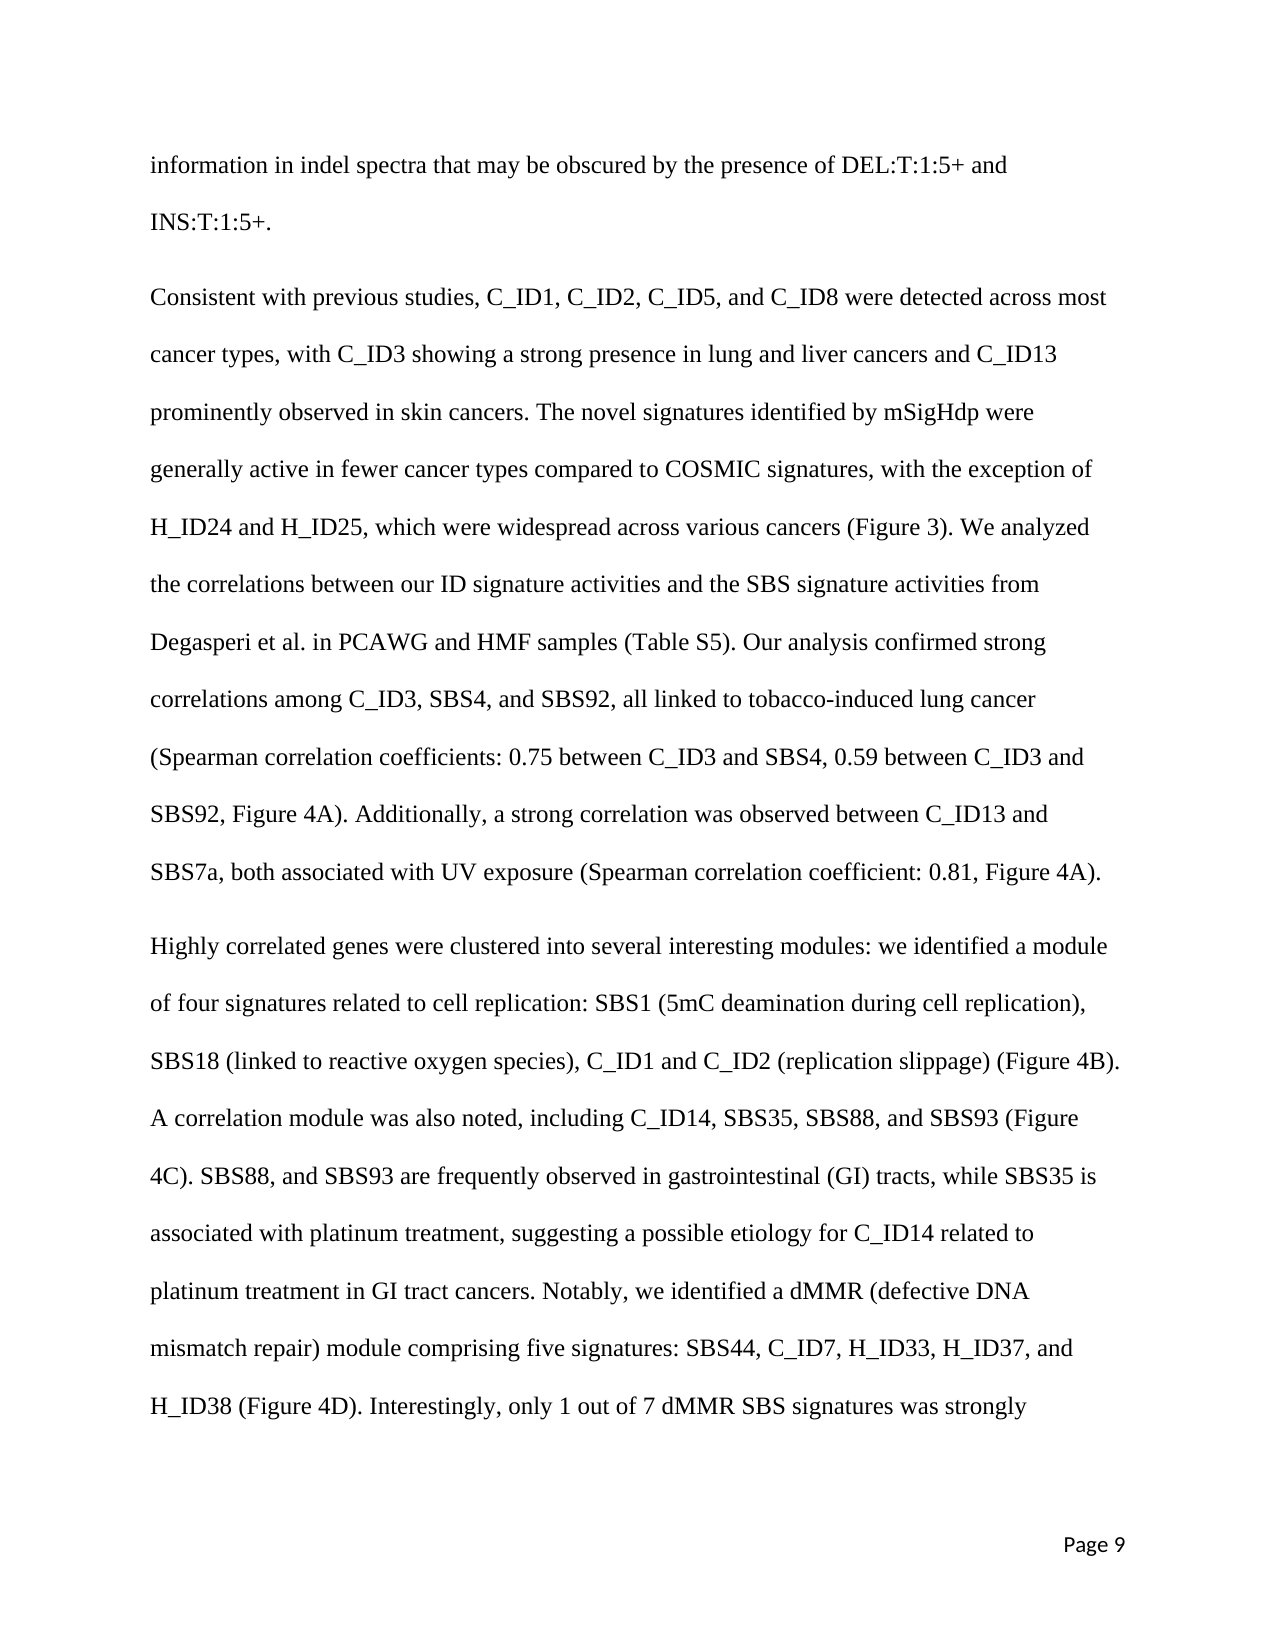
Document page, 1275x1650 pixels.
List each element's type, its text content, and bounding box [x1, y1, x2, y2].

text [150, 931, 1125, 1419]
text Consistent with previous studies, C_ID1, C_ID2, C_ID5, and C_ID8 were detected across most cancer types, with C_ID3 showing a strong presence in lung and liver cancers and C_ID13 prominently observed in skin cancers. The novel signatures identified by mSigHdp were generally active in fewer cancer types compared to COSMIC signatures, with the exception of H_ID24 and H_ID25, which were widespread across various cancers (Figure 3). We analyzed the correlations between our ID signature activities and the SBS signature activities from Degasperi et al. in PCAWG and HMF samples (Table S5). Our analysis confirmed strong correlations among C_ID3, SBS4, and SBS92, all linked to tobacco-induced lung cancer (Spearman correlation coefficients: 0.75 between C_ID3 and SBS4, 0.59 between C_ID3 and SBS92, Figure 4A). Additionally, a strong correlation was observed between C_ID13 and SBS7a, both associated with UV exposure (Spearman correlation coefficient: 0.81, Figure 4A). [150, 282, 1125, 885]
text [150, 150, 1125, 236]
